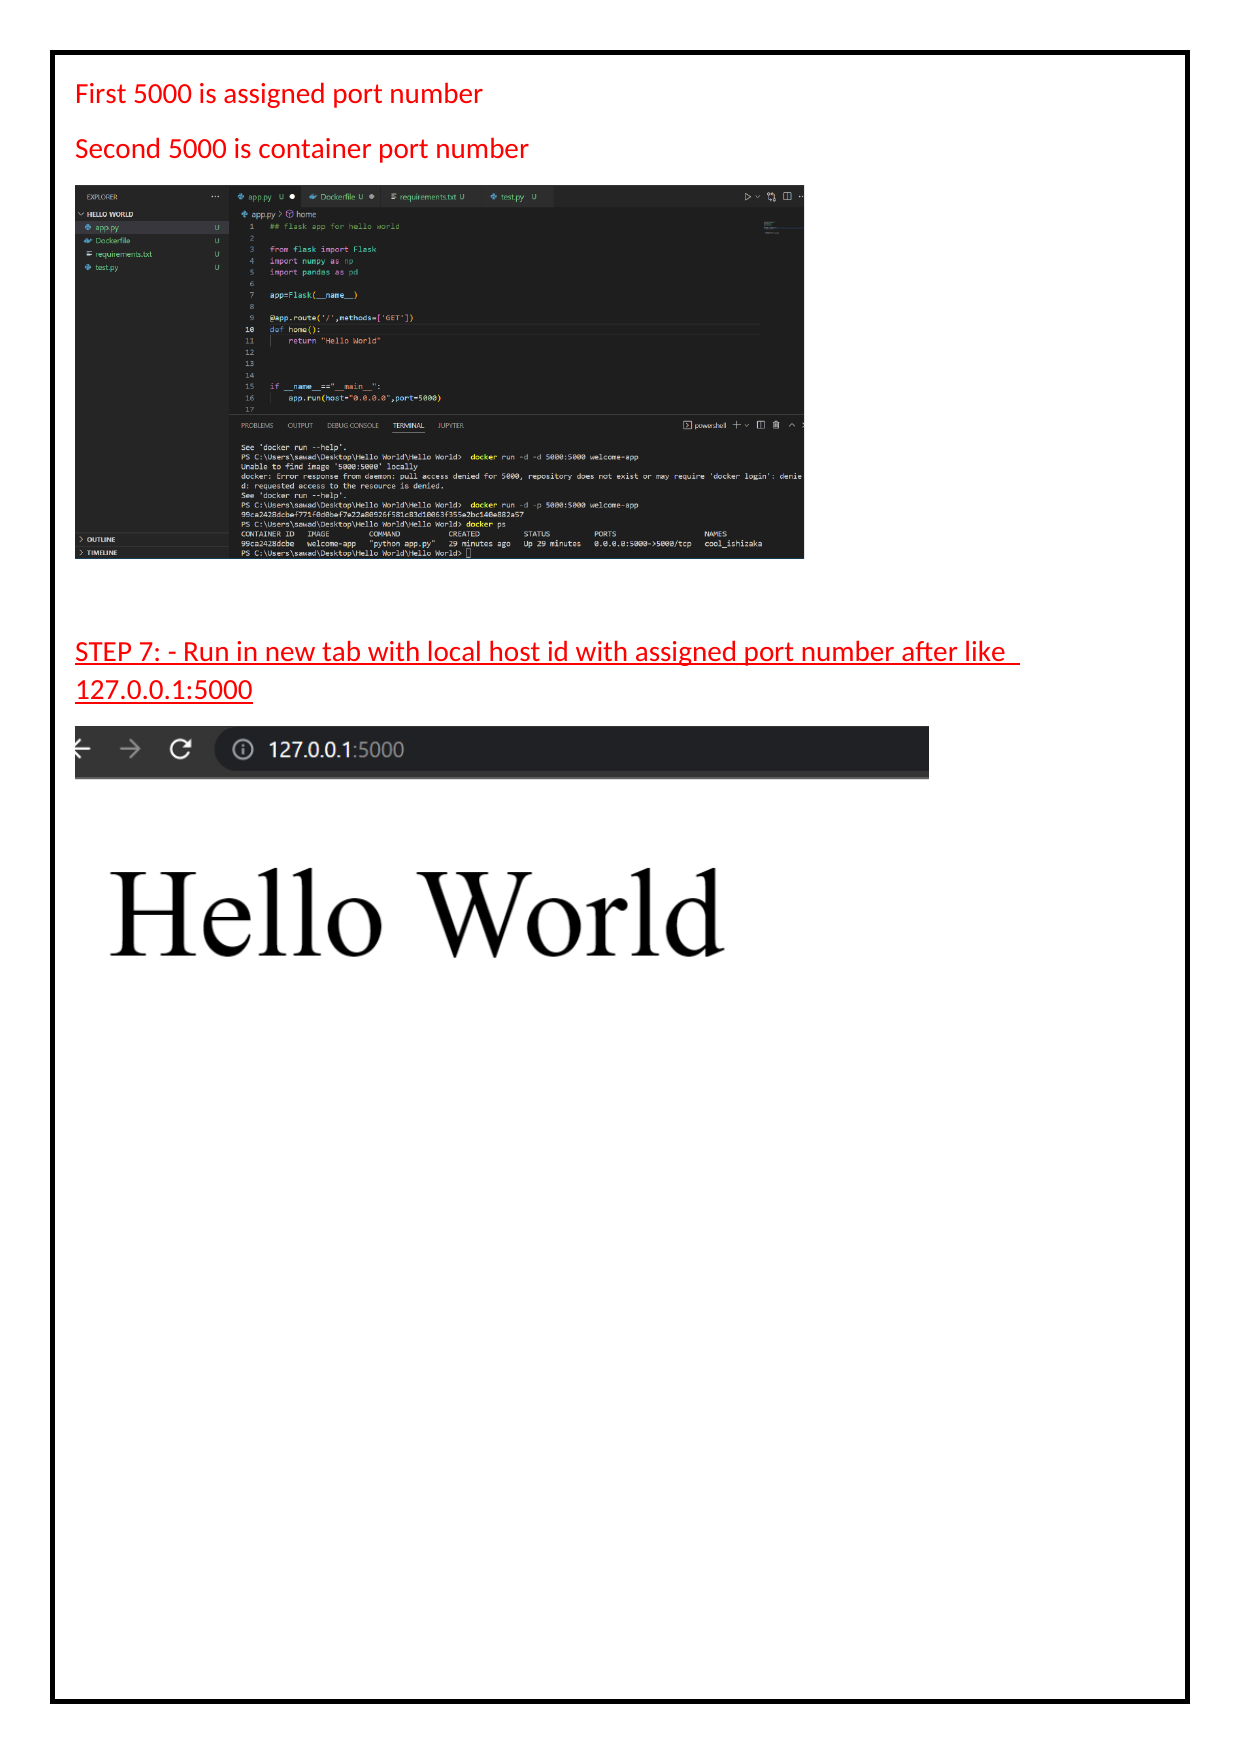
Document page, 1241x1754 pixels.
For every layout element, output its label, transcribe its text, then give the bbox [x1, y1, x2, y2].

text STEP 7: - Run in new tab with local host id with assigned port number after like 127.0.0.1:5000 [75, 633, 1165, 707]
picture [75, 185, 805, 559]
text First 5000 is assigned port number [75, 75, 1165, 111]
text Second 5000 is container port number [75, 130, 1165, 166]
picture [75, 726, 929, 1156]
